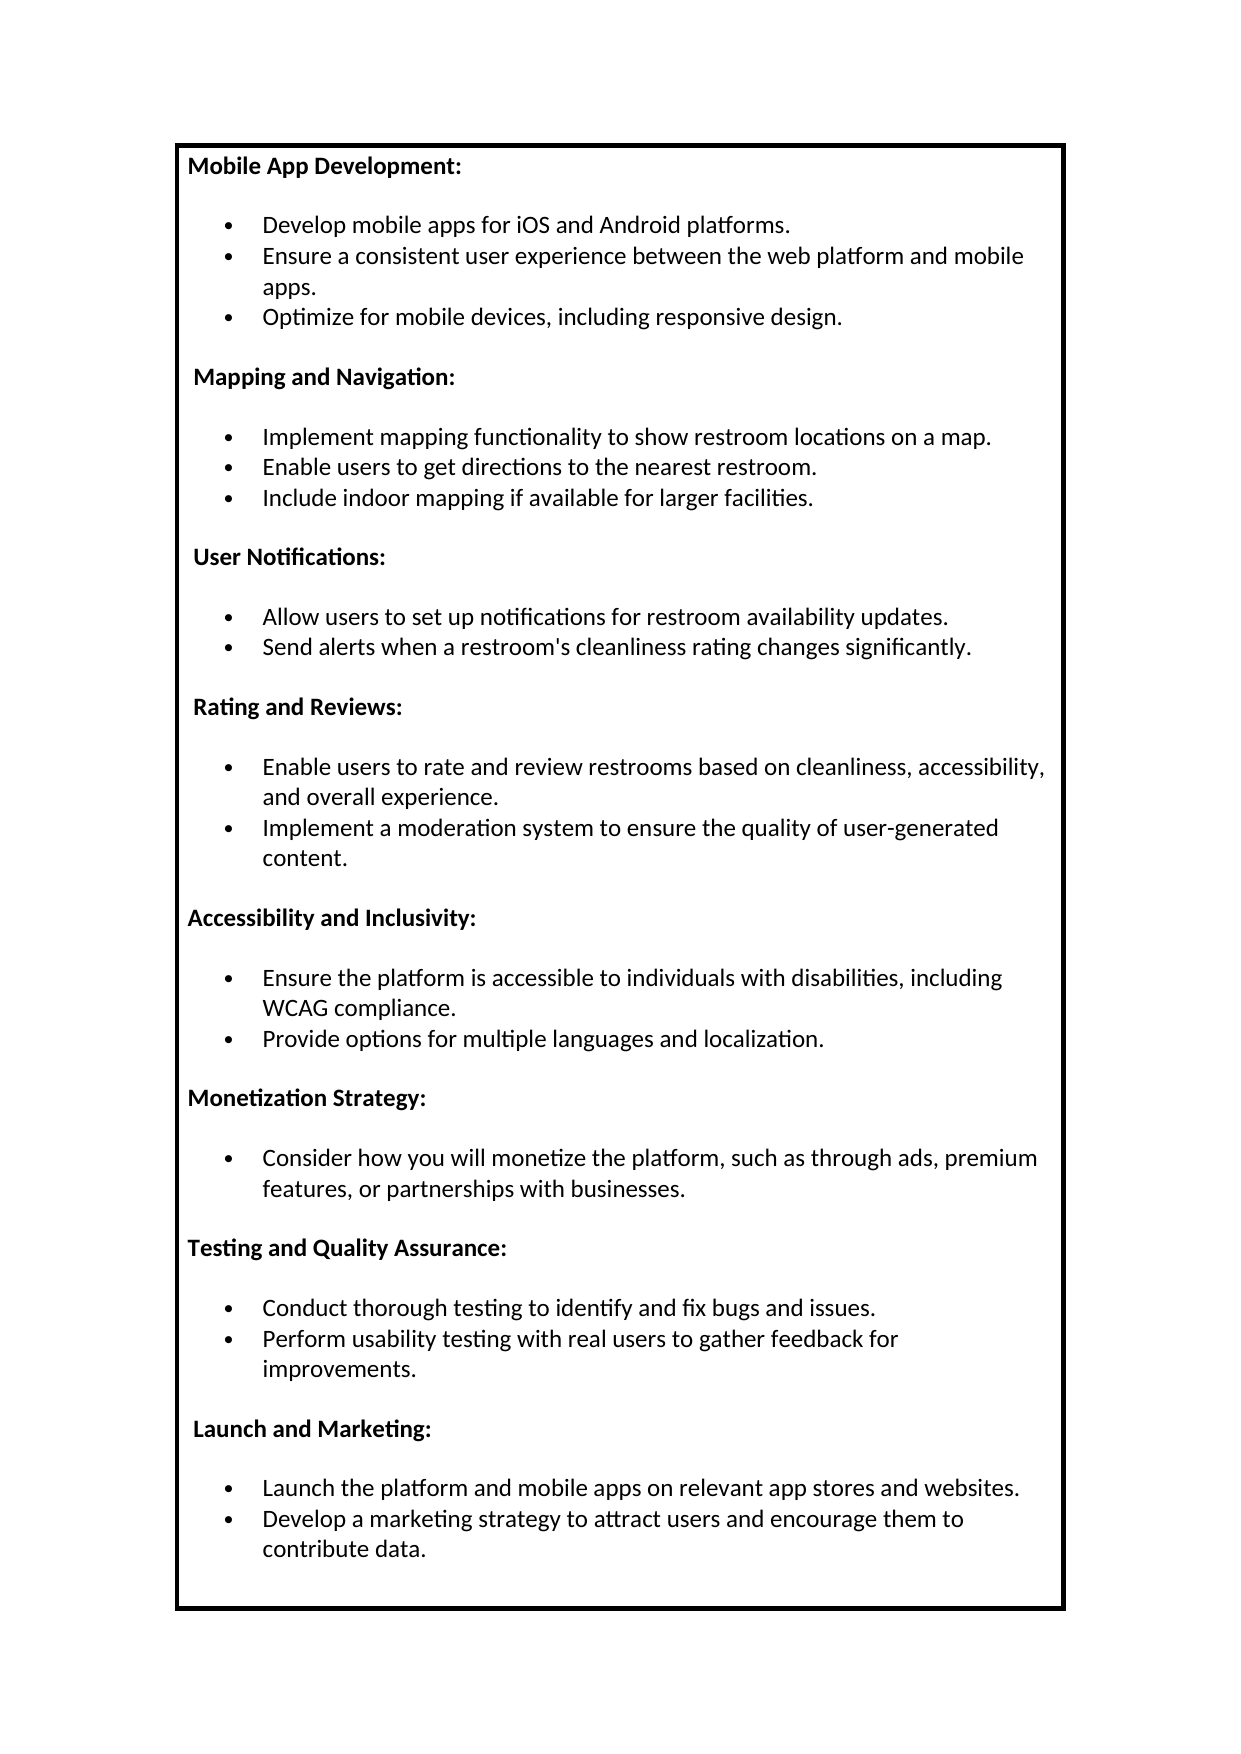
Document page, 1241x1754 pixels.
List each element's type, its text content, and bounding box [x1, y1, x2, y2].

list Optimize for mobile devices, including responsive design. [225, 301, 1053, 332]
list Consider how you will monetize the platform, such as through ads, premium features, or partnerships with businesses. [225, 1142, 1053, 1203]
text Rating and Reviews: [187, 691, 1053, 722]
list Include indoor mapping if available for larger facilities. [225, 482, 1053, 512]
list Implement a moderation system to ensure the quality of user-generated content. [225, 812, 1053, 873]
list Mapping and Navigation: [187, 361, 1053, 391]
list Send alerts when a restroom's cleanliness rating changes significantly. [225, 632, 1053, 662]
list Ensure the platform is accessible to individuals with disabilities, including WCAG compliance. [225, 962, 1053, 1023]
list Allow users to set up notifications for restroom availability updates. [225, 601, 1053, 632]
list Implement mapping functionality to show restroom locations on a map. [225, 421, 1053, 451]
list Conduct thorough testing to identify and fix bugs and issues. [225, 1292, 1053, 1323]
list Develop mobile apps for iOS and Android platforms. [225, 210, 1053, 240]
list Provide options for multiple languages and localization. [225, 1023, 1053, 1053]
list Launch the platform and mobile apps on relevant app stores and websites. [225, 1473, 1053, 1503]
list Ensure a consistent user experience between the web platform and mobile apps. [225, 240, 1053, 301]
text Testing and Quality Assurance: [187, 1232, 1053, 1263]
text Mobile App Development: [187, 150, 1053, 181]
list Enable users to get directions to the nearest restroom. [225, 451, 1053, 482]
text Accessibility and Inclusivity: [187, 902, 1053, 933]
list Perform usability testing with real users to gather feedback for improvements. [225, 1323, 1053, 1384]
text Monetization Strategy: [187, 1083, 1053, 1113]
text Launch and Marketing: [187, 1413, 1053, 1443]
list Enable users to rate and review restrooms based on cleanliness, accessibility, and overall experience. [225, 751, 1053, 812]
list User Notifications: [187, 541, 1053, 572]
list Develop a marketing strategy to attract users and encourage them to contribute data. [225, 1503, 1053, 1564]
